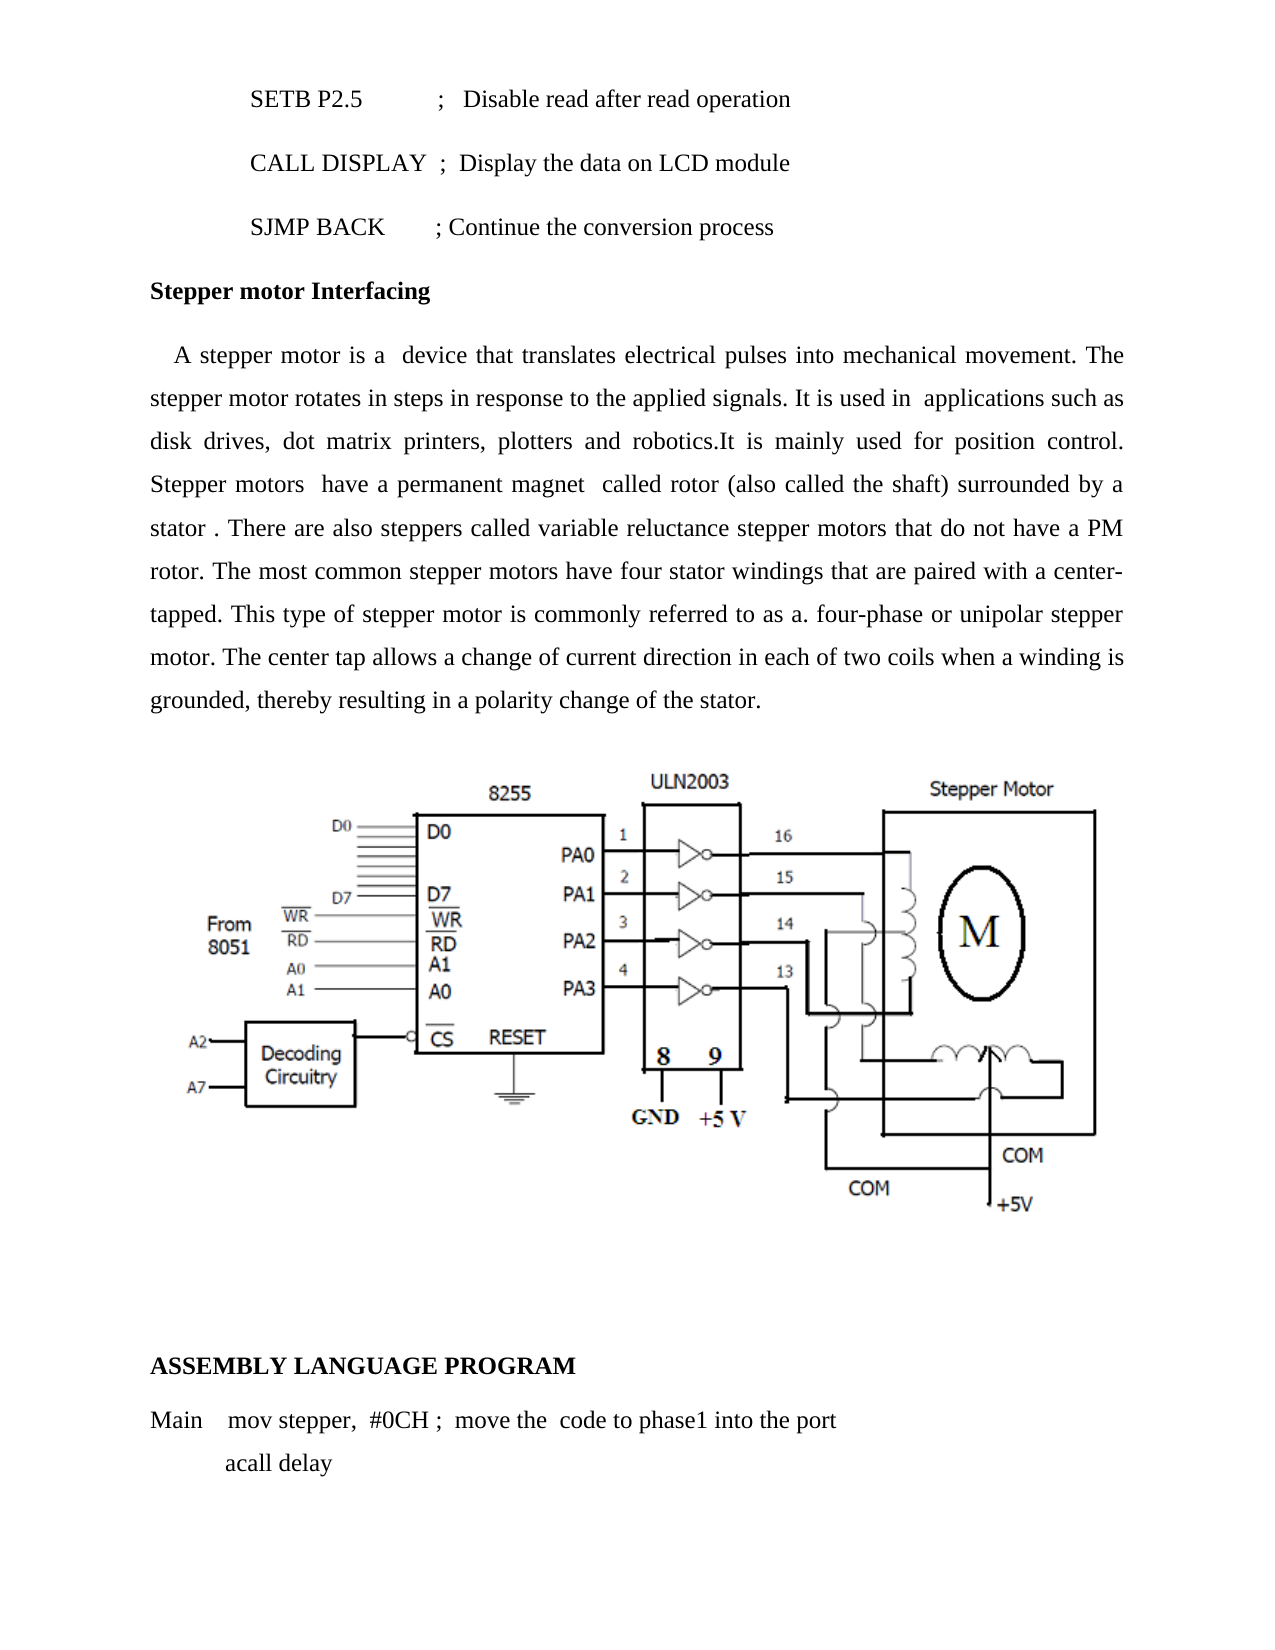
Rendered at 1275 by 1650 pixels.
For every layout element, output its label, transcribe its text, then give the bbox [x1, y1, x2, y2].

text acall delay [150, 1448, 1125, 1477]
picture [150, 749, 1125, 1219]
text SJMP BACK ; Continue the conversion process [150, 212, 1125, 241]
text CALL DISPLAY ; Display the data on LCD module [150, 148, 1125, 177]
text A stepper motor is a device that translates electrical pulses into mechanical movement. The stepper motor rotates in steps in response to the applied signals. It is used in applications such as disk drives, dot matrix printers, plotters and robotics.It is mainly used for position control. Stepper motors have a permanent magnet called rotor (also called the shaft) surrounded by a stator . There are also steppers called variable reluctance stepper motors that do not have a PM rotor. The most common stepper motors have four stator windings that are paired with a center-tapped. This type of stepper motor is commonly referred to as a. four-phase or unipolar stepper motor. The center tap allows a change of current direction in each of two coils when a winding is grounded, thereby resulting in a polarity change of the stator. [150, 340, 1125, 714]
text Stepper motor Interfacing [150, 276, 1125, 305]
text SETB P2.5 ; Disable read after read operation [150, 84, 1125, 113]
text Main mov stepper, #0CH ; move the code to phase1 into the port [150, 1405, 1125, 1434]
text ASSEMBLY LANGUAGE PROGRAM [150, 1351, 1125, 1380]
